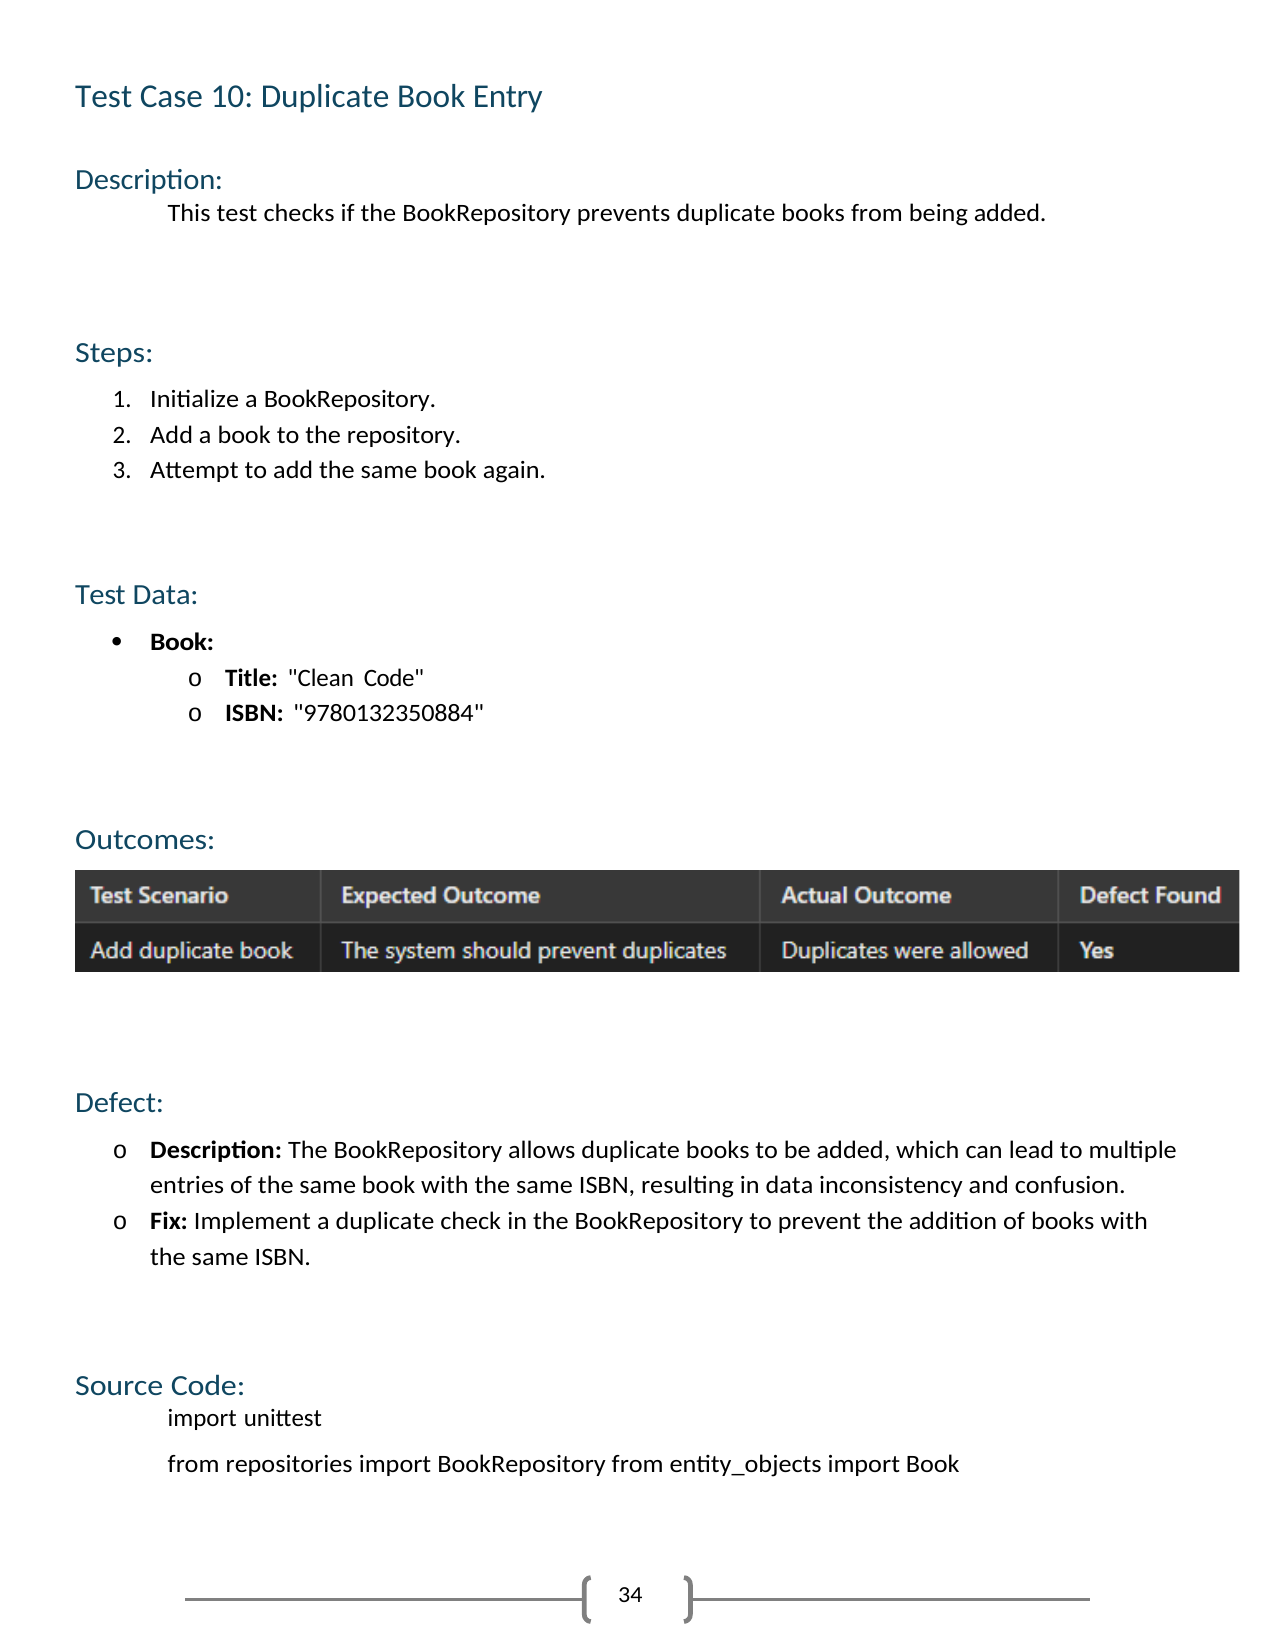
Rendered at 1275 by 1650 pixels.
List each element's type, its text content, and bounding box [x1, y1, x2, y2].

list ISBN: "9780132350884" [187, 697, 1260, 729]
list Fix: Implement a duplicate check in the BookRepository to prevent the addition of books with the same ISBN. [112, 1205, 1184, 1271]
text import unittest [92, 1402, 1170, 1433]
subtitle Test Data: [75, 576, 1260, 612]
list Description: The BookRepository allows duplicate books to be added, which can lead to multiple entries of the same book with the same ISBN, resulting in data inconsistency and confusion. [112, 1134, 1191, 1200]
subtitle Defect: [75, 1084, 1260, 1120]
list Initialize a BookRepository. [112, 383, 1260, 414]
text This test checks if the BookRepository prevents duplicate books from being added. [92, 197, 1170, 227]
subtitle Steps: [75, 334, 1260, 369]
subtitle Book: [112, 626, 1260, 657]
subtitle Source Code: [75, 1367, 1260, 1402]
list Title: "Clean Code" [187, 662, 1260, 693]
subtitle Test Case 10: Duplicate Book Entry [75, 74, 1260, 115]
picture [75, 870, 1240, 972]
subtitle Outcomes: [75, 821, 1260, 856]
list Add a book to the repository. [112, 419, 1260, 449]
subtitle Description: [75, 161, 1260, 197]
list Attempt to add the same book again. [112, 454, 1260, 485]
text from repositories import BookRepository from entity_objects import Book [92, 1448, 1170, 1478]
